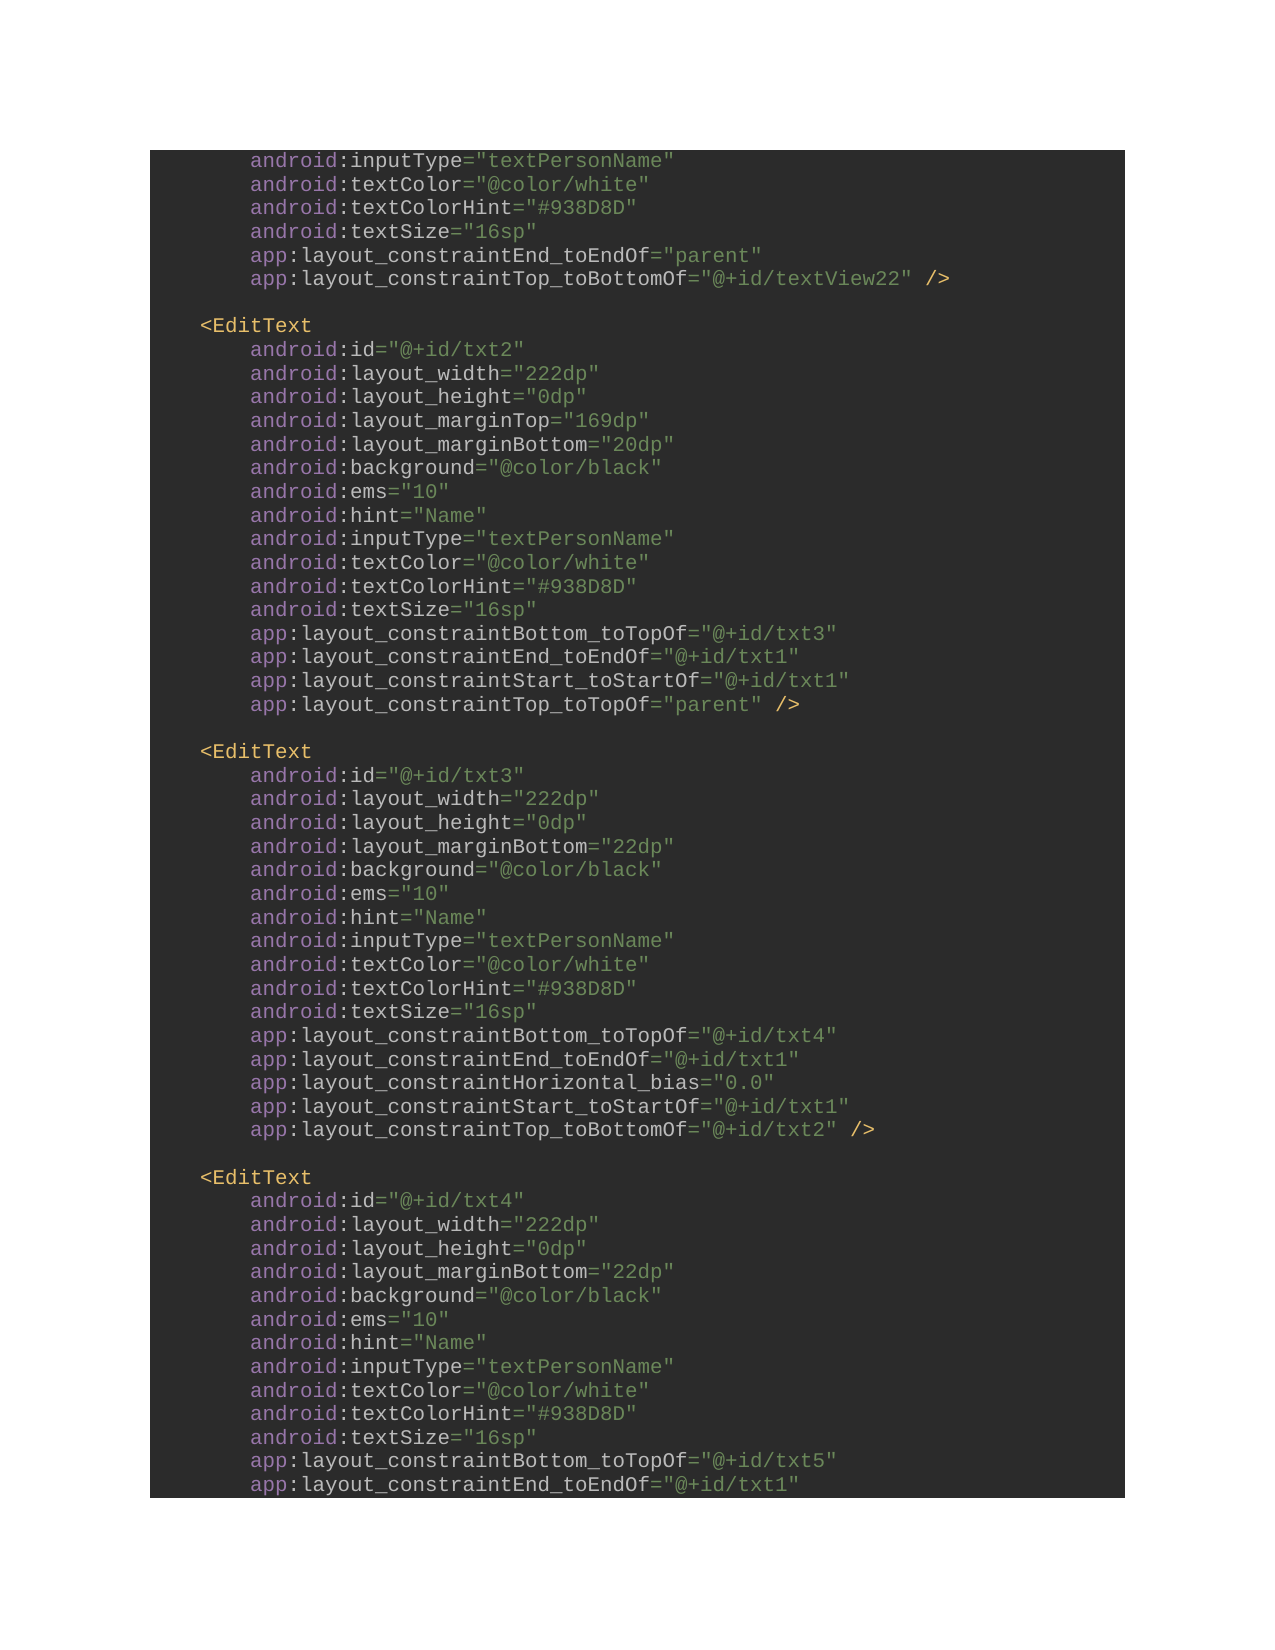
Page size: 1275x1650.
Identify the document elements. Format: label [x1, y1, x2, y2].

text [150, 150, 1125, 1498]
